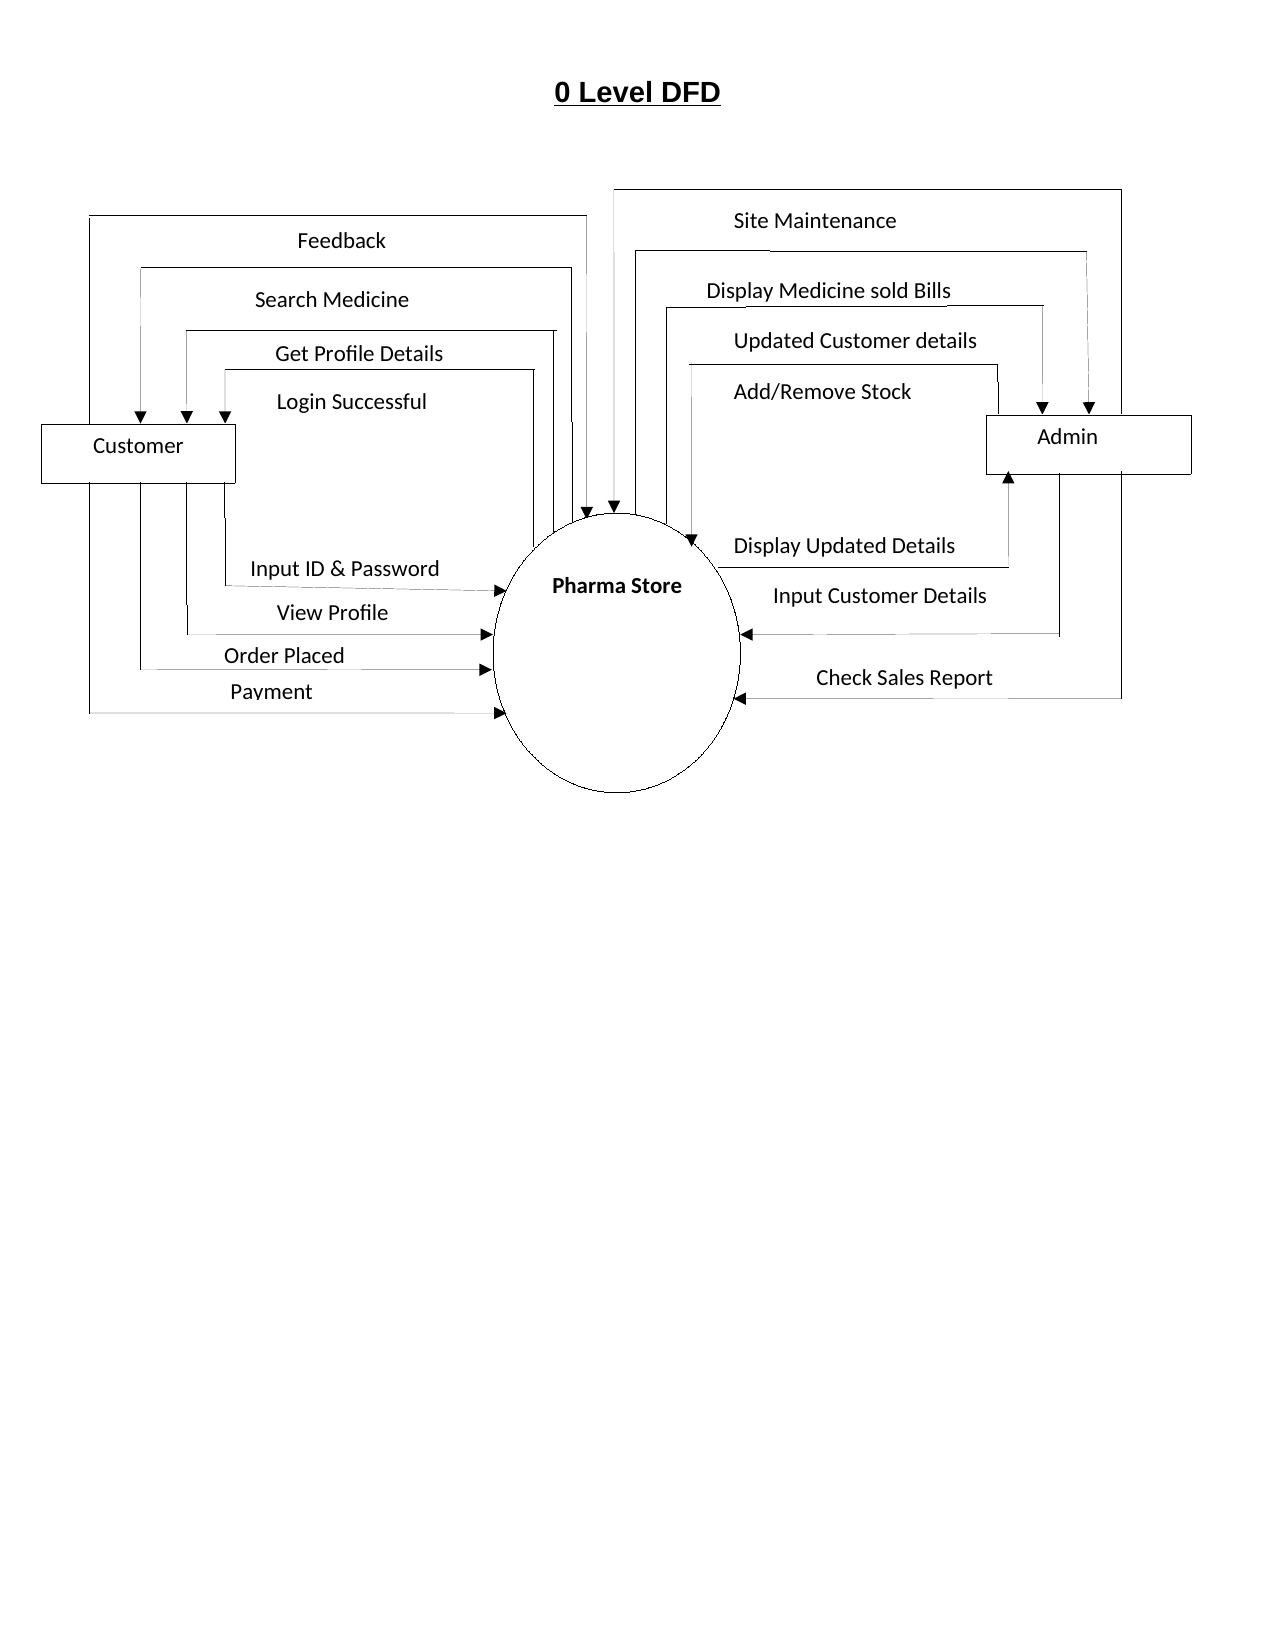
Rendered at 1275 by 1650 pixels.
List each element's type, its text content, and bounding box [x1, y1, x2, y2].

text 0 Level DFD [150, 75, 1125, 109]
